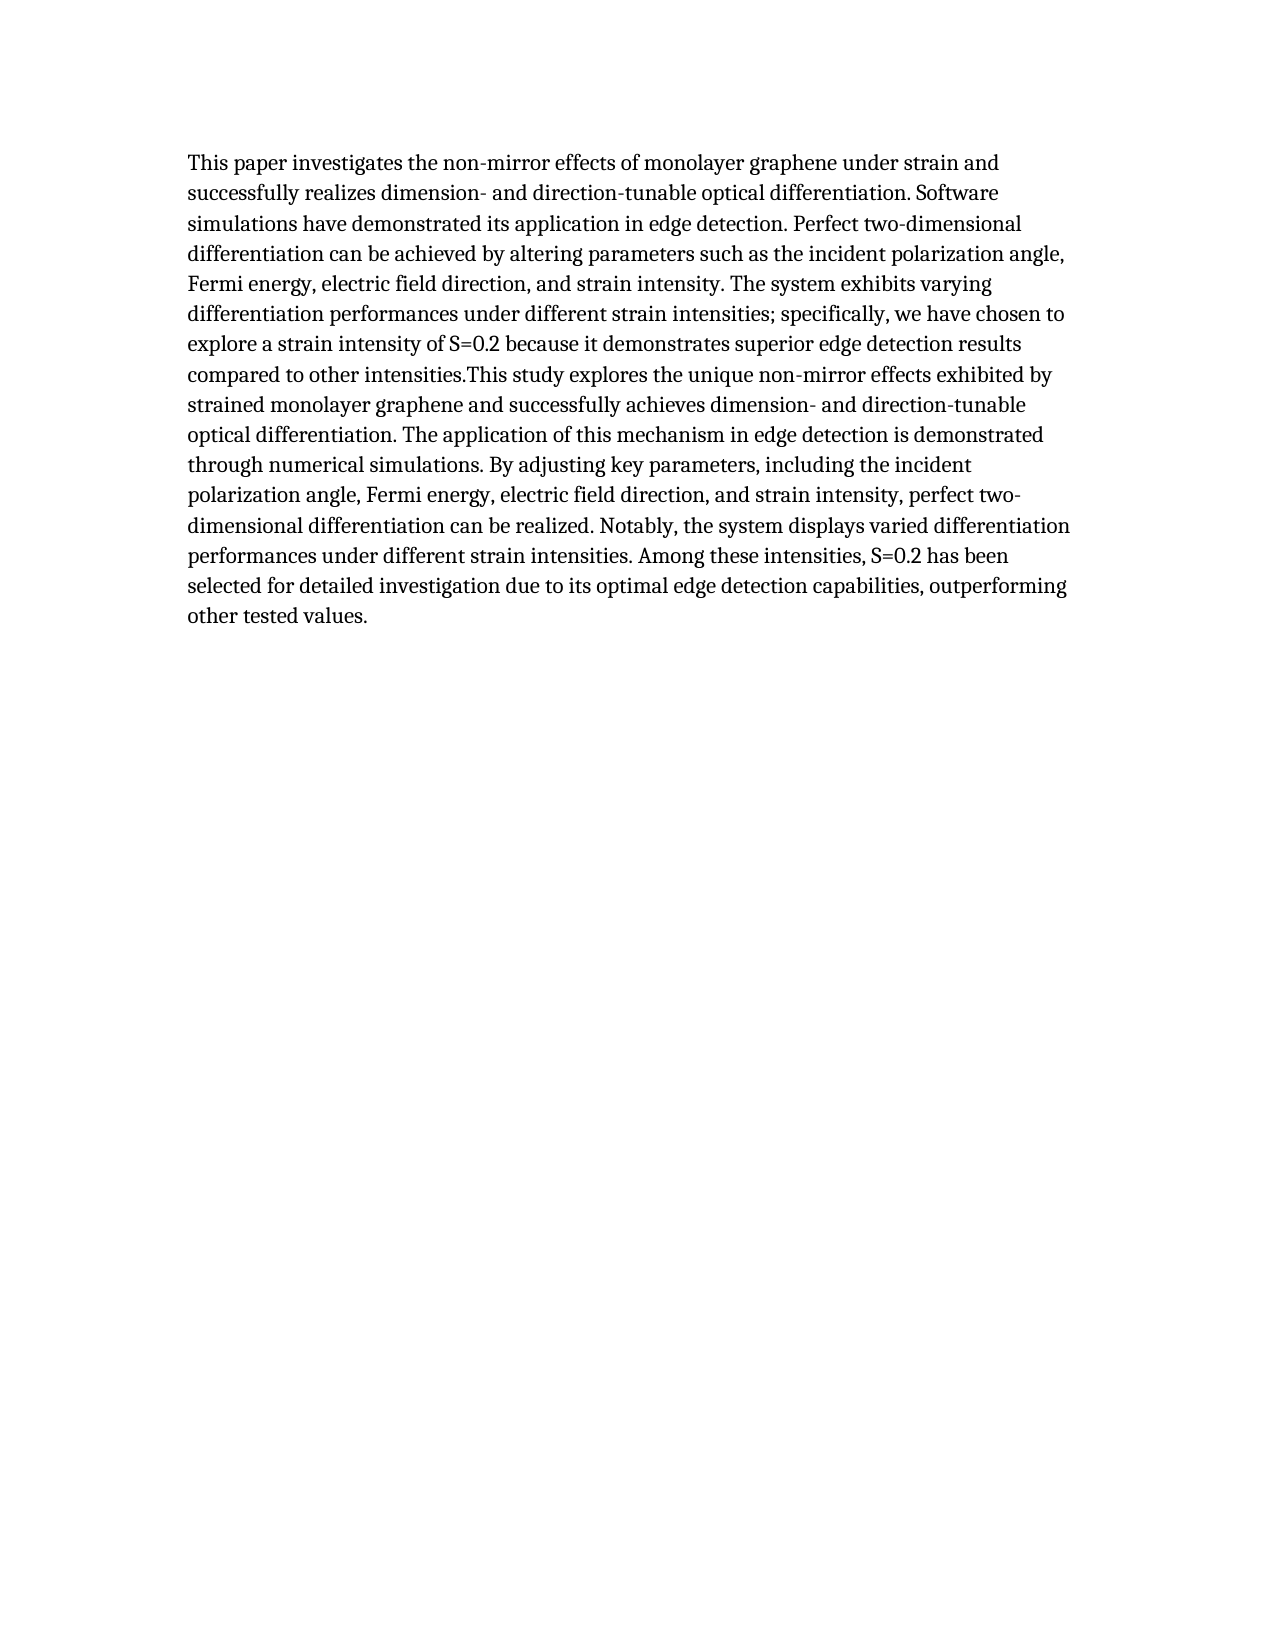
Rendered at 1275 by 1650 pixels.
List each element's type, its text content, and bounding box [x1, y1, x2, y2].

text This paper investigates the non-mirror effects of monolayer graphene under strain and successfully realizes dimension- and direction-tunable optical differentiation. Software simulations have demonstrated its application in edge detection. Perfect two-dimensional differentiation can be achieved by altering parameters such as the incident polarization angle, Fermi energy, electric field direction, and strain intensity. The system exhibits varying differentiation performances under different strain intensities; specifically, we have chosen to explore a strain intensity of S=0.2 because it demonstrates superior edge detection results compared to other intensities.This study explores the unique non-mirror effects exhibited by strained monolayer graphene and successfully achieves dimension- and direction-tunable optical differentiation. The application of this mechanism in edge detection is demonstrated through numerical simulations. By adjusting key parameters, including the incident polarization angle, Fermi energy, electric field direction, and strain intensity, perfect two-dimensional differentiation can be realized. Notably, the system displays varied differentiation performances under different strain intensities. Among these intensities, S=0.2 has been selected for detailed investigation due to its optimal edge detection capabilities, outperforming other tested values. [187, 150, 1087, 629]
